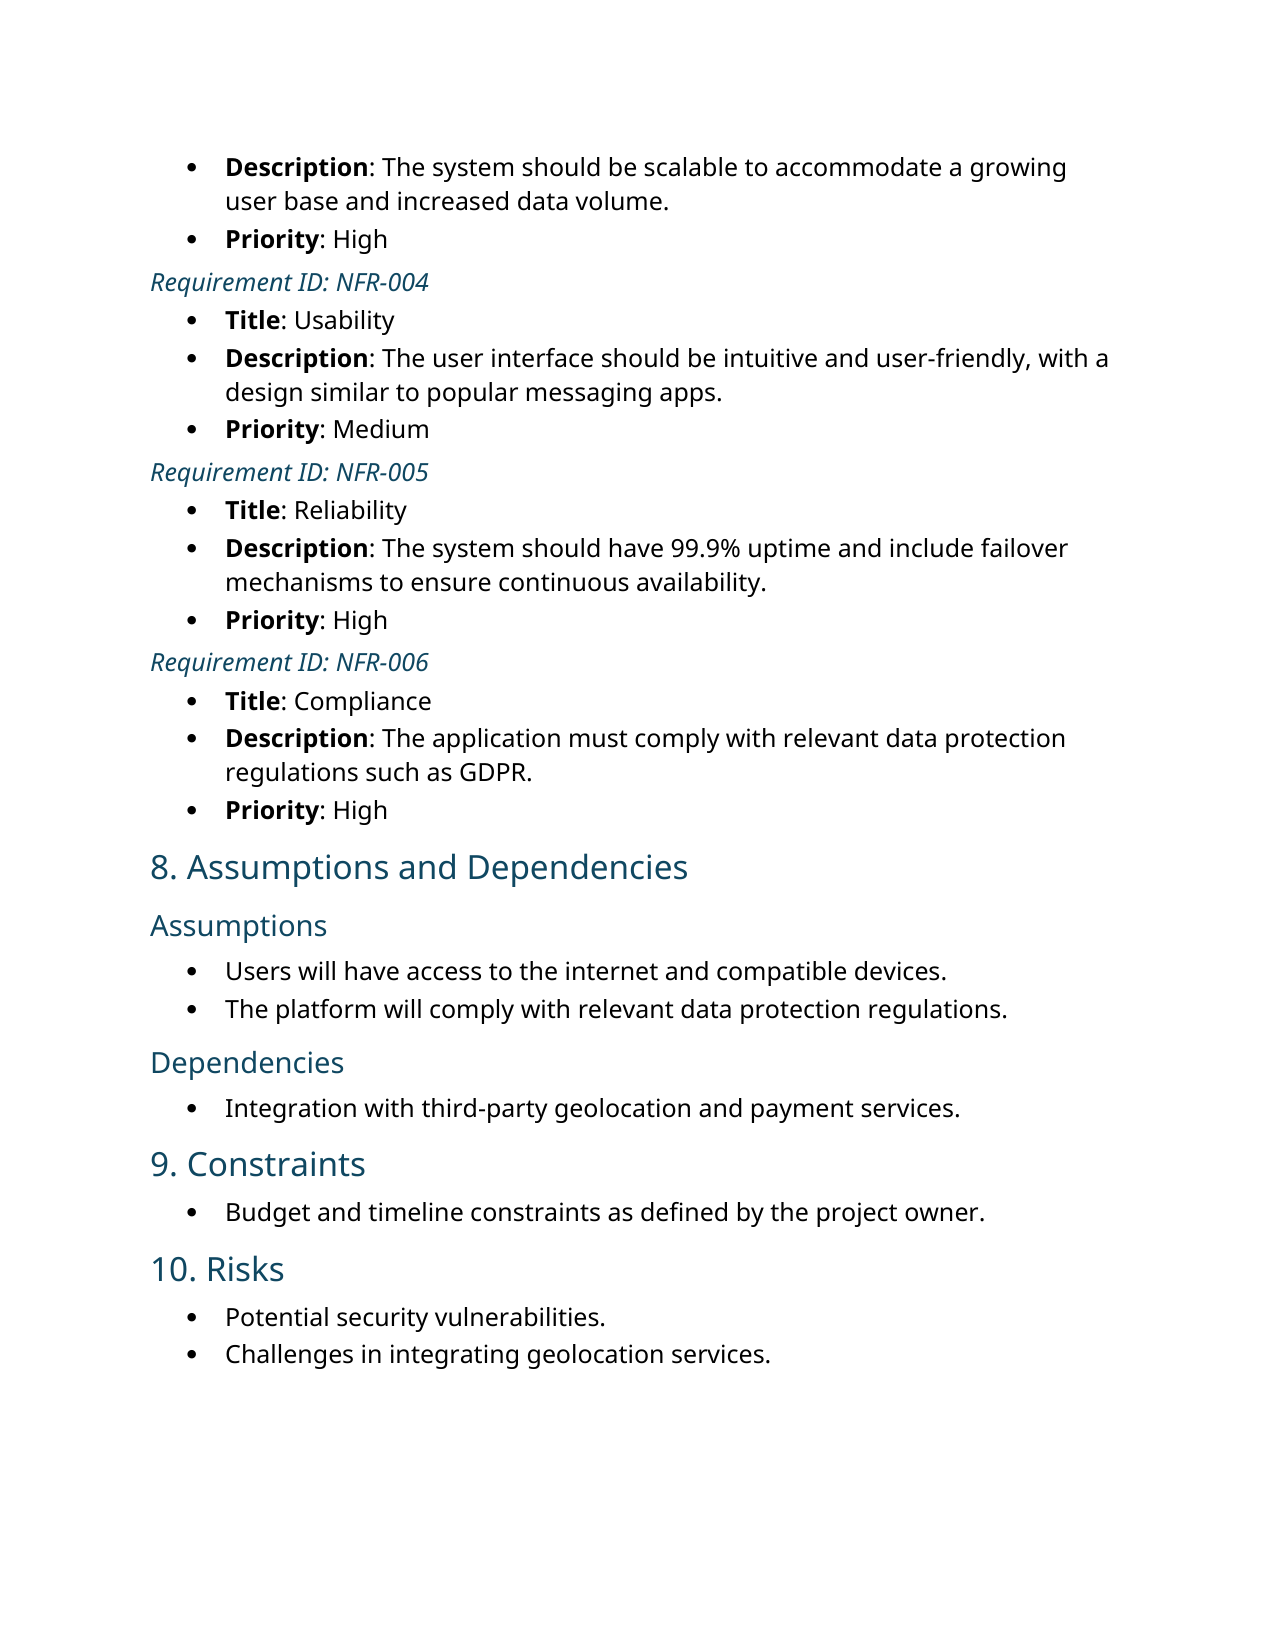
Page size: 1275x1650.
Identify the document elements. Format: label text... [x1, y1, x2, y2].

subtitle Requirement ID: NFR-005 [150, 454, 1125, 489]
list Priority: High [187, 793, 1125, 827]
subtitle Dependencies [150, 1042, 1125, 1082]
list Integration with third-party geolocation and payment services. [187, 1090, 1125, 1124]
list Priority: High [187, 222, 1125, 256]
list Title: Reliability [187, 493, 1125, 527]
list Title: Compliance [187, 683, 1125, 717]
subtitle Assumptions [150, 906, 1125, 945]
list Priority: Medium [187, 412, 1125, 446]
subtitle Requirement ID: NFR-006 [150, 645, 1125, 679]
list Description: The system should have 99.9% uptime and include failover mechanisms to ensure continuous availability. [187, 531, 1125, 599]
list Description: The application must comply with relevant data protection regulations such as GDPR. [187, 721, 1125, 789]
subtitle 9. Constraints [150, 1141, 1125, 1186]
list The platform will comply with relevant data protection regulations. [187, 991, 1125, 1026]
list Potential security vulnerabilities. [187, 1299, 1125, 1333]
list Title: Usability [187, 302, 1125, 337]
list Users will have access to the internet and compatible devices. [187, 954, 1125, 988]
list Budget and timeline constraints as defined by the project owner. [187, 1195, 1125, 1229]
subtitle 10. Risks [150, 1245, 1125, 1291]
subtitle Requirement ID: NFR-004 [150, 264, 1125, 298]
list Description: The user interface should be intuitive and user-friendly, with a design similar to popular messaging apps. [187, 340, 1125, 408]
list Priority: High [187, 602, 1125, 637]
list Description: The system should be scalable to accommodate a growing user base and increased data volume. [187, 150, 1125, 218]
list Challenges in integrating geolocation services. [187, 1337, 1125, 1371]
subtitle 8. Assumptions and Dependencies [150, 843, 1125, 889]
